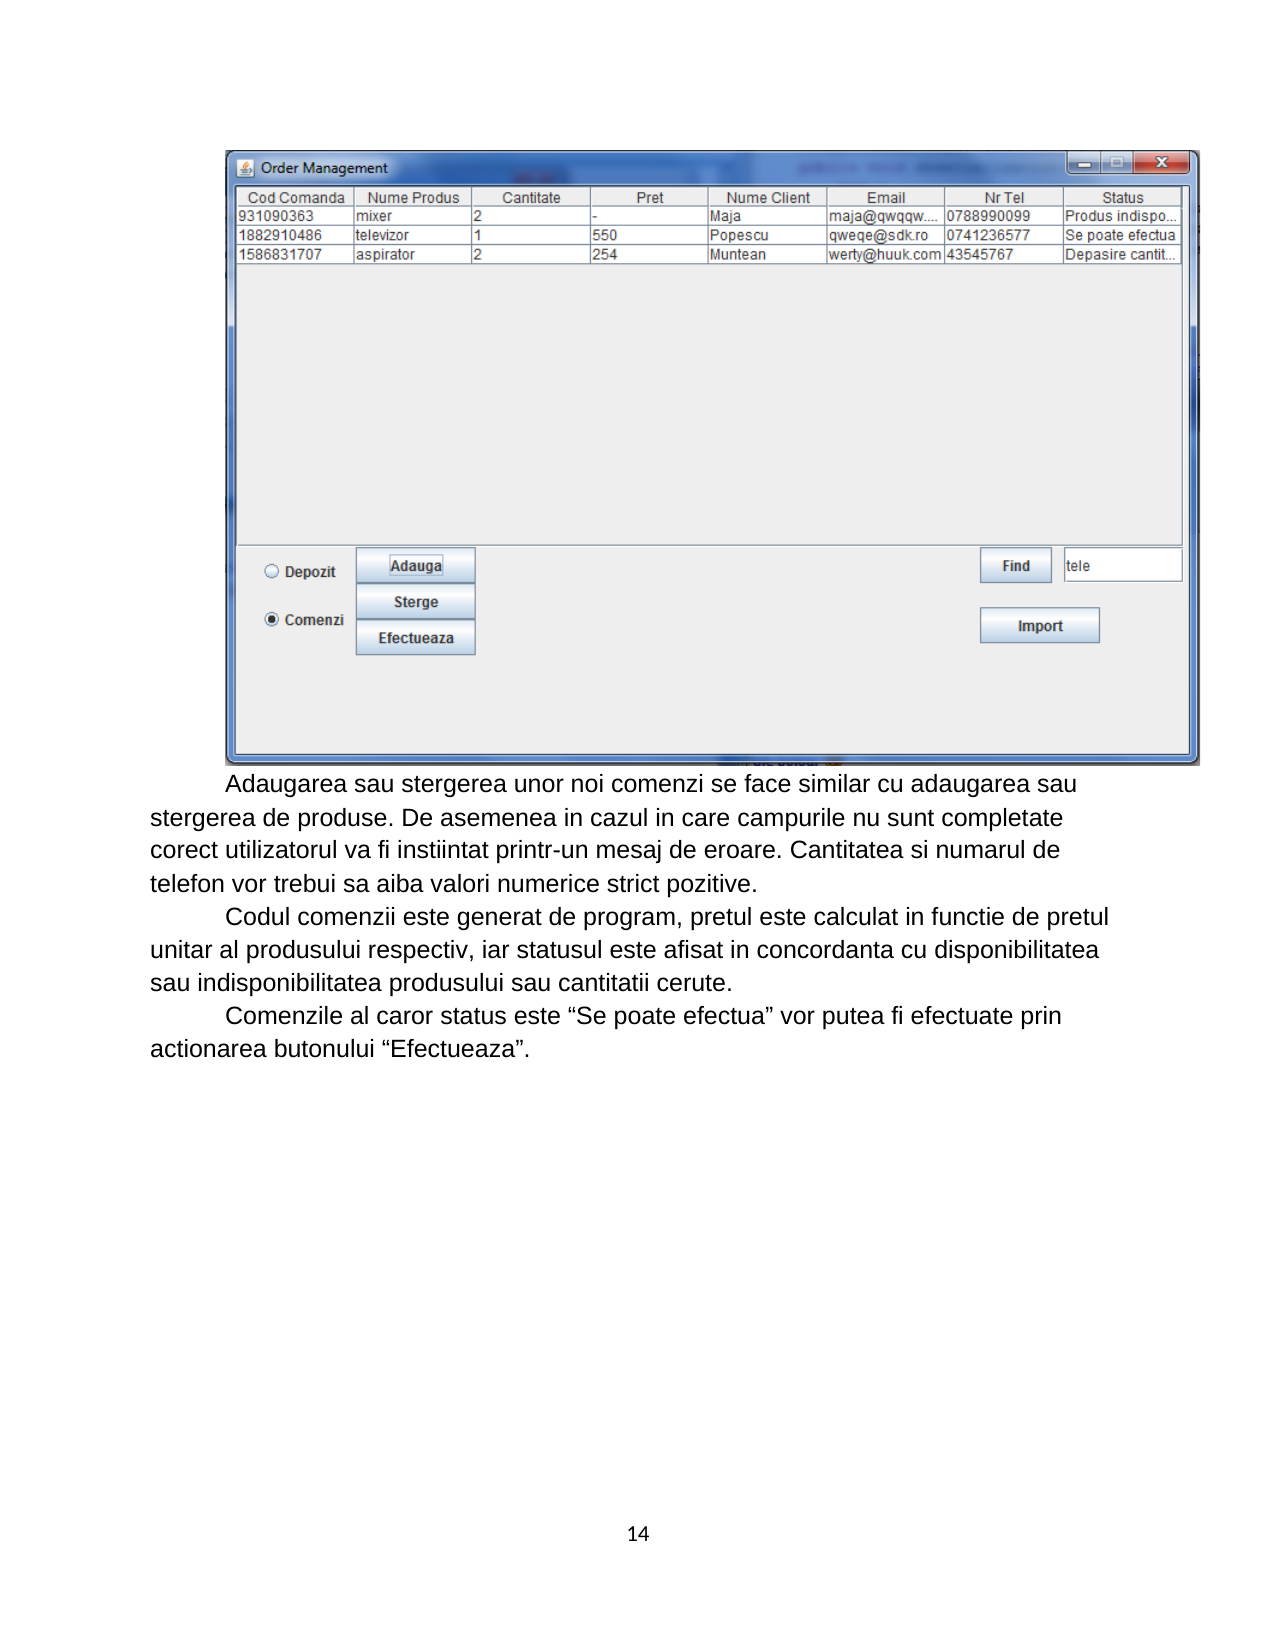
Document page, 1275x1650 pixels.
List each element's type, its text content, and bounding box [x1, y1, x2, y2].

picture [225, 150, 1200, 766]
text Codul comenzii este generat de program, pretul este calculat in functie de pretul unitar al produsului respectiv, iar statusul este afisat in concordanta cu disponibilitatea sau indisponibilitatea produsului sau cantitatii cerute. [150, 902, 1125, 996]
text Comenzile al caror status este “Se poate efectua” vor putea fi efectuate prin actionarea butonului “Efectueaza”. [150, 1001, 1125, 1062]
